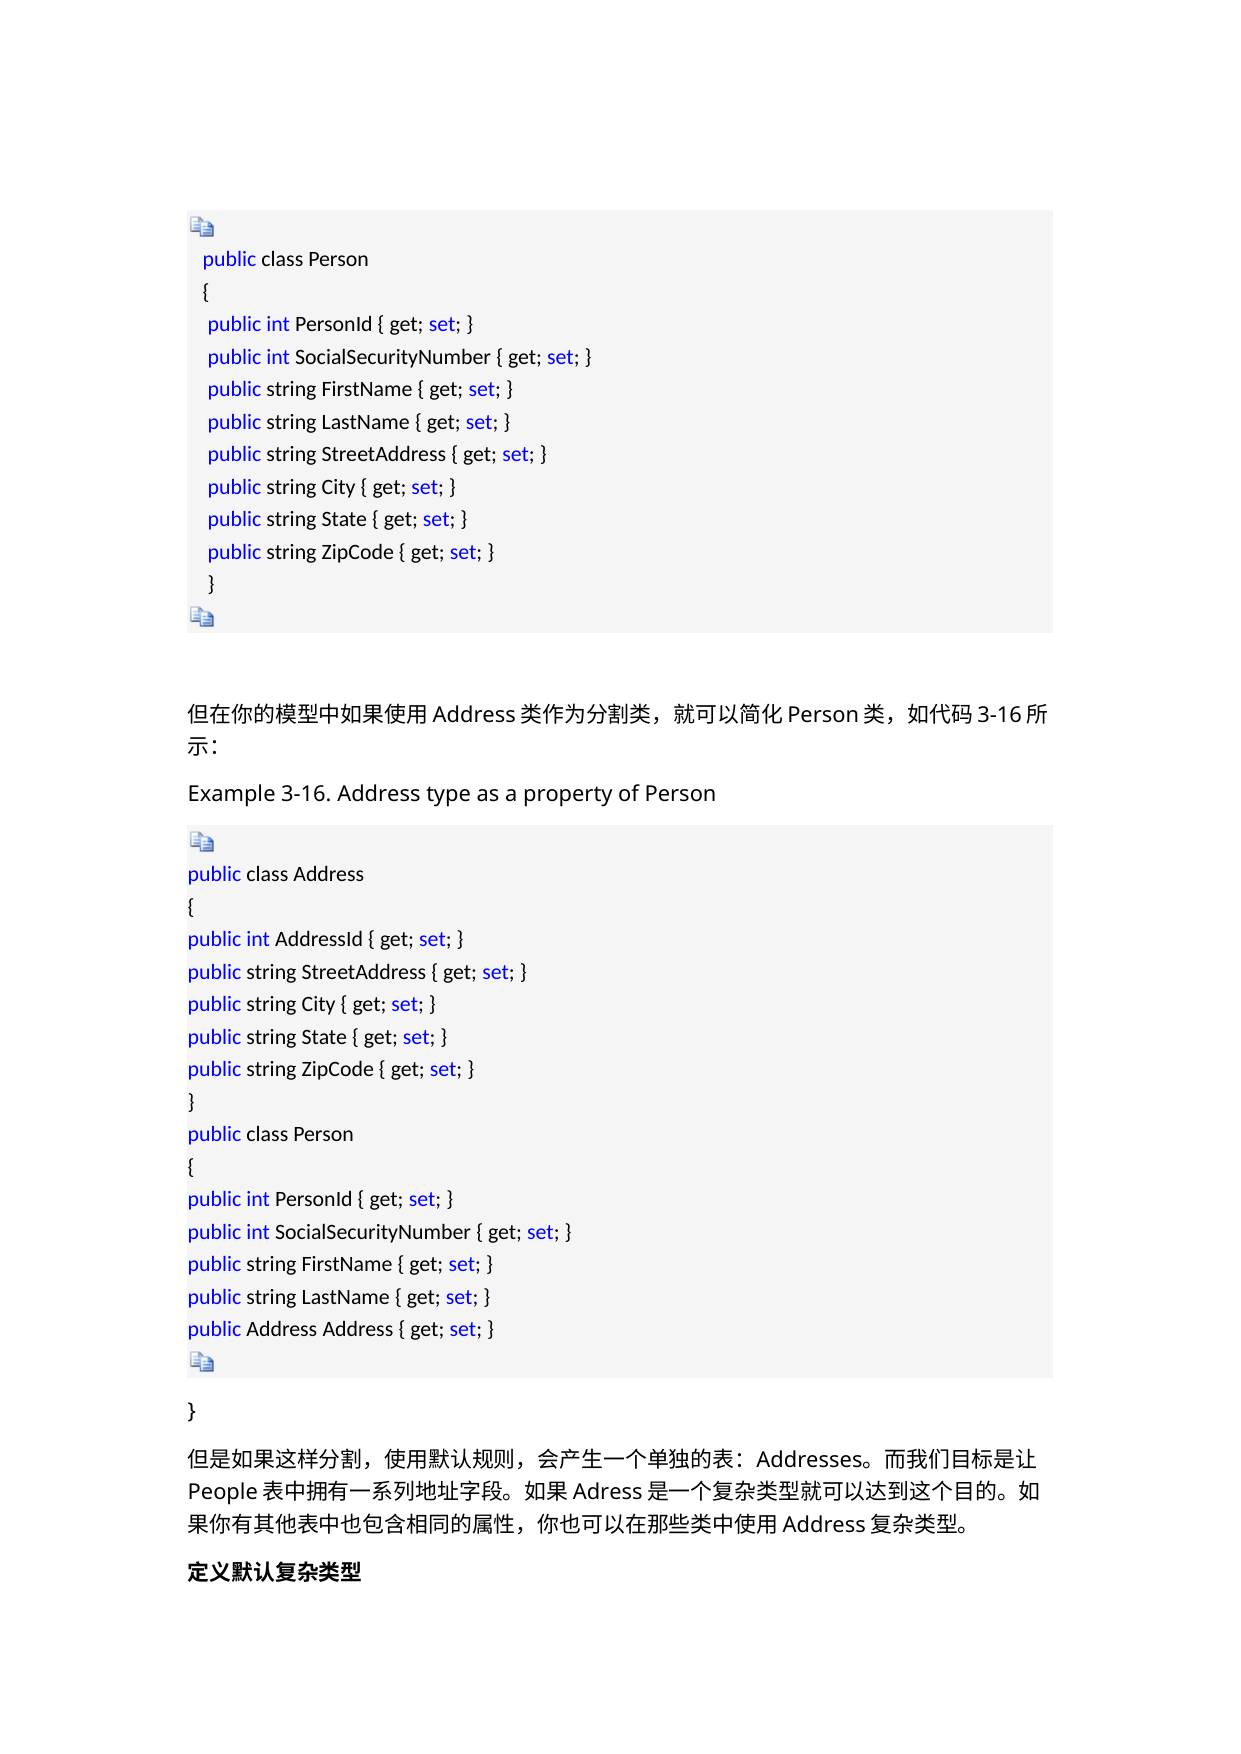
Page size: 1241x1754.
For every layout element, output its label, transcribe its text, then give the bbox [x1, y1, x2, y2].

picture [187, 825, 219, 857]
picture [187, 1345, 219, 1377]
text public class Person { public int PersonId { get; set; } public int SocialSecurityNumber { get; set; } public string FirstName { get; set; } public string LastName { get; set; } public string StreetAddress { get; set; } public string City { get; set; } public string State { get; set; } public string ZipCode { get; set; } } [187, 243, 1053, 600]
text } [187, 1393, 1053, 1426]
text Example 3-16. Address type as a property of Person [187, 777, 1053, 809]
picture [187, 600, 219, 632]
text public class Address { public int AddressId { get; set; } public string StreetAddress { get; set; } public string City { get; set; } public string State { get; set; } public string ZipCode { get; set; } } public class Person { public int PersonId { get; set; } public int SocialSecurityNumber { get; set; } public string FirstName { get; set; } public string LastName { get; set; } public Address Address { get; set; } [187, 858, 1053, 1345]
picture [187, 210, 219, 242]
text 但在你的模型中如果使用Address类作为分割类，就可以简化Person类，如代码3-16所示： [187, 696, 1053, 761]
text 但是如果这样分割，使用默认规则，会产生一个单独的表：Addresses。而我们目标是让People表中拥有一系列地址字段。如果Adress是一个复杂类型就可以达到这个目的。如果你有其他表中也包含相同的属性，你也可以在那些类中使用Address复杂类型。 [187, 1441, 1053, 1539]
subtitle 定义默认复杂类型 [187, 1554, 1053, 1587]
